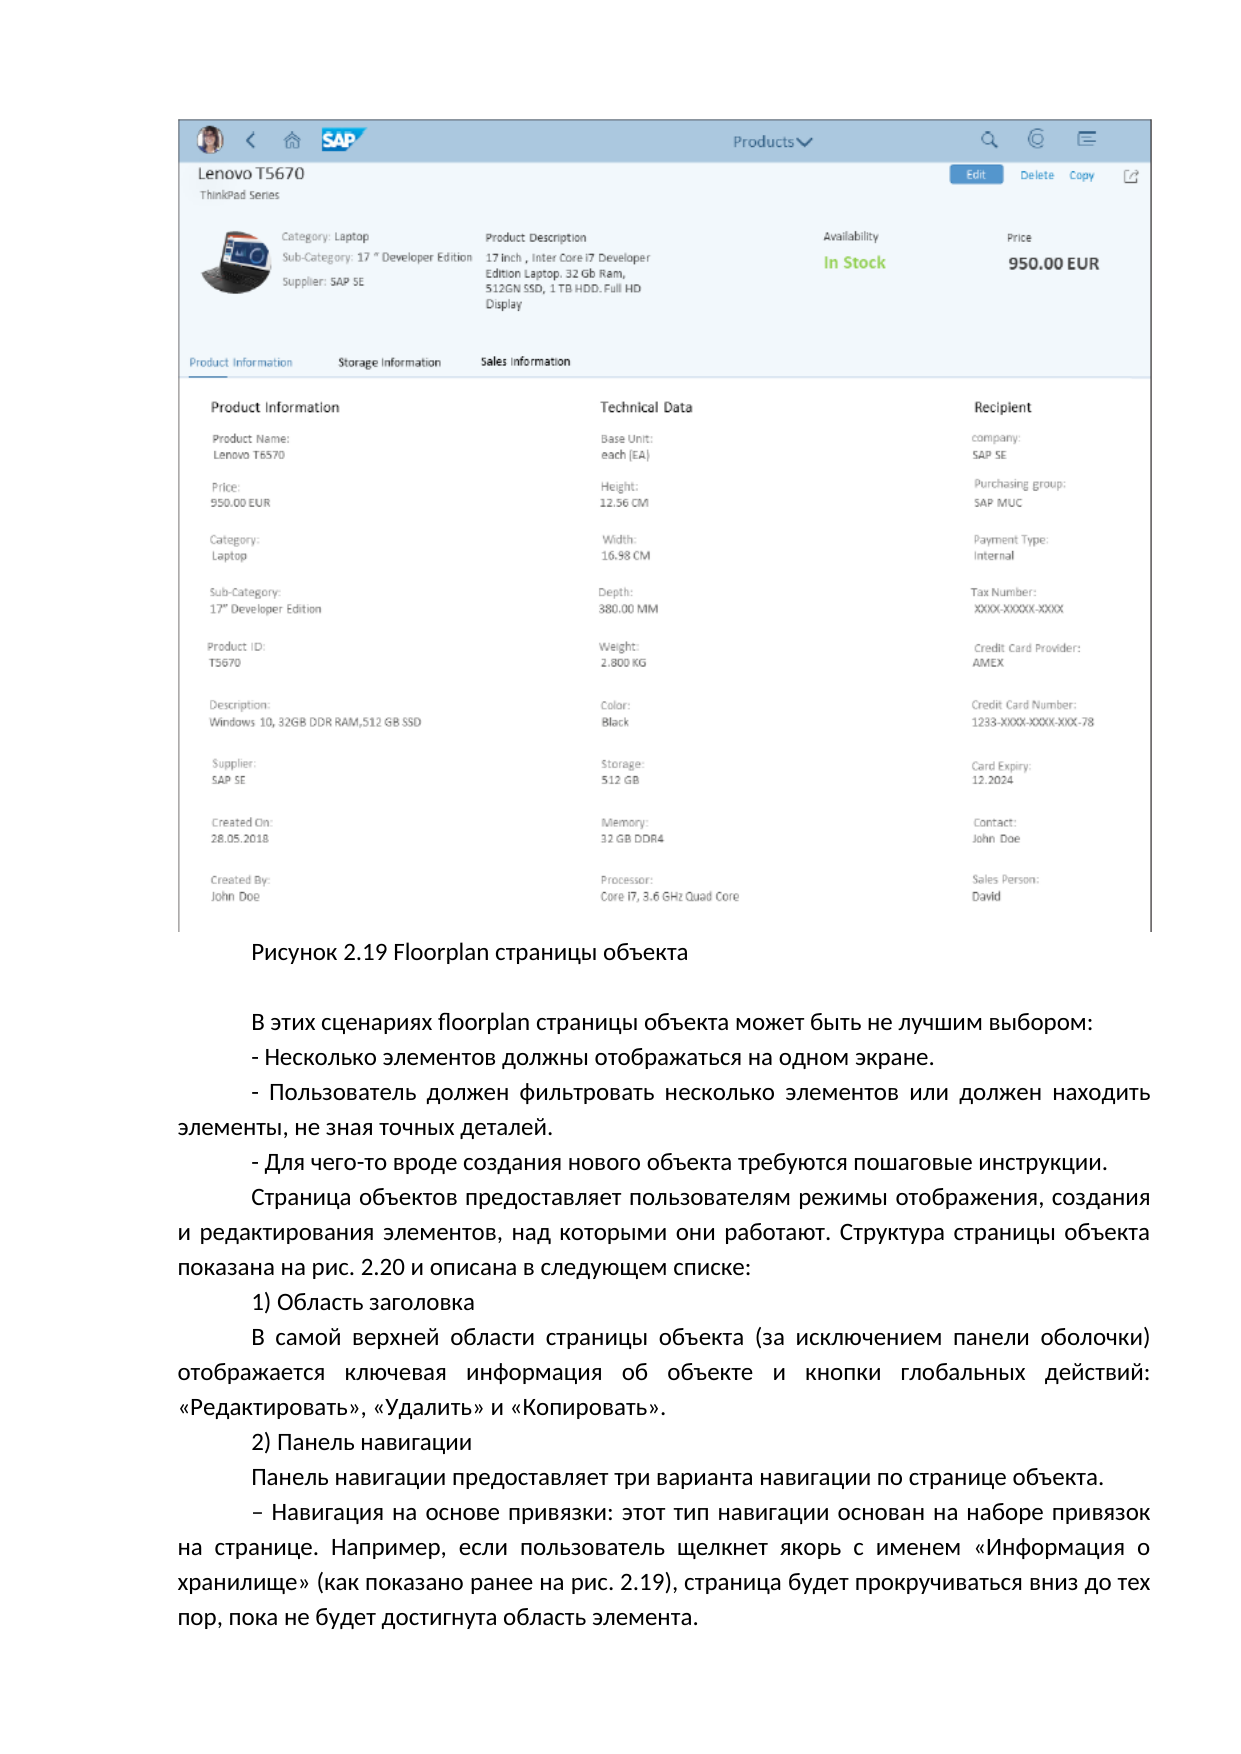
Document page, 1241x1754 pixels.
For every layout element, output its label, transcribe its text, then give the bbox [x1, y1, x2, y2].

text 2) Панель навигации [177, 1426, 1152, 1457]
text В самой верхней области страницы объекта (за исключением панели оболочки) отображается ключевая информация об объекте и кнопки глобальных действий: «Редактировать», «Удалить» и «Копировать». [177, 1321, 1152, 1422]
text - Несколько элементов должны отображаться на одном экране. [177, 1041, 1152, 1072]
text - Для чего-то вроде создания нового объекта требуются пошаговые инструкции. [177, 1146, 1152, 1177]
text Страница объектов предоставляет пользователям режимы отображения, создания и редактирования элементов, над которыми они работают. Структура страницы объекта показана на рис. 2.20 и описана в следующем списке: [177, 1181, 1152, 1282]
text - Пользователь должен фильтровать несколько элементов или должен находить элементы, не зная точных деталей. [177, 1076, 1152, 1142]
text Панель навигации предоставляет три варианта навигации по странице объекта. [177, 1461, 1152, 1492]
text Рисунок 2.19 Floorplan страницы объекта [177, 936, 1152, 967]
picture [177, 118, 1152, 932]
text В этих сценариях floorplan страницы объекта может быть не лучшим выбором: [177, 1006, 1152, 1037]
text – Навигация на основе привязки: этот тип навигации основан на наборе привязок на странице. Например, если пользователь щелкнет якорь с именем «Информация о хранилище» (как показано ранее на рис. 2.19), страница будет прокручиваться вниз до тех пор, пока не будет достигнута область элемента. [177, 1496, 1152, 1632]
text 1) Область заголовка [177, 1286, 1152, 1317]
